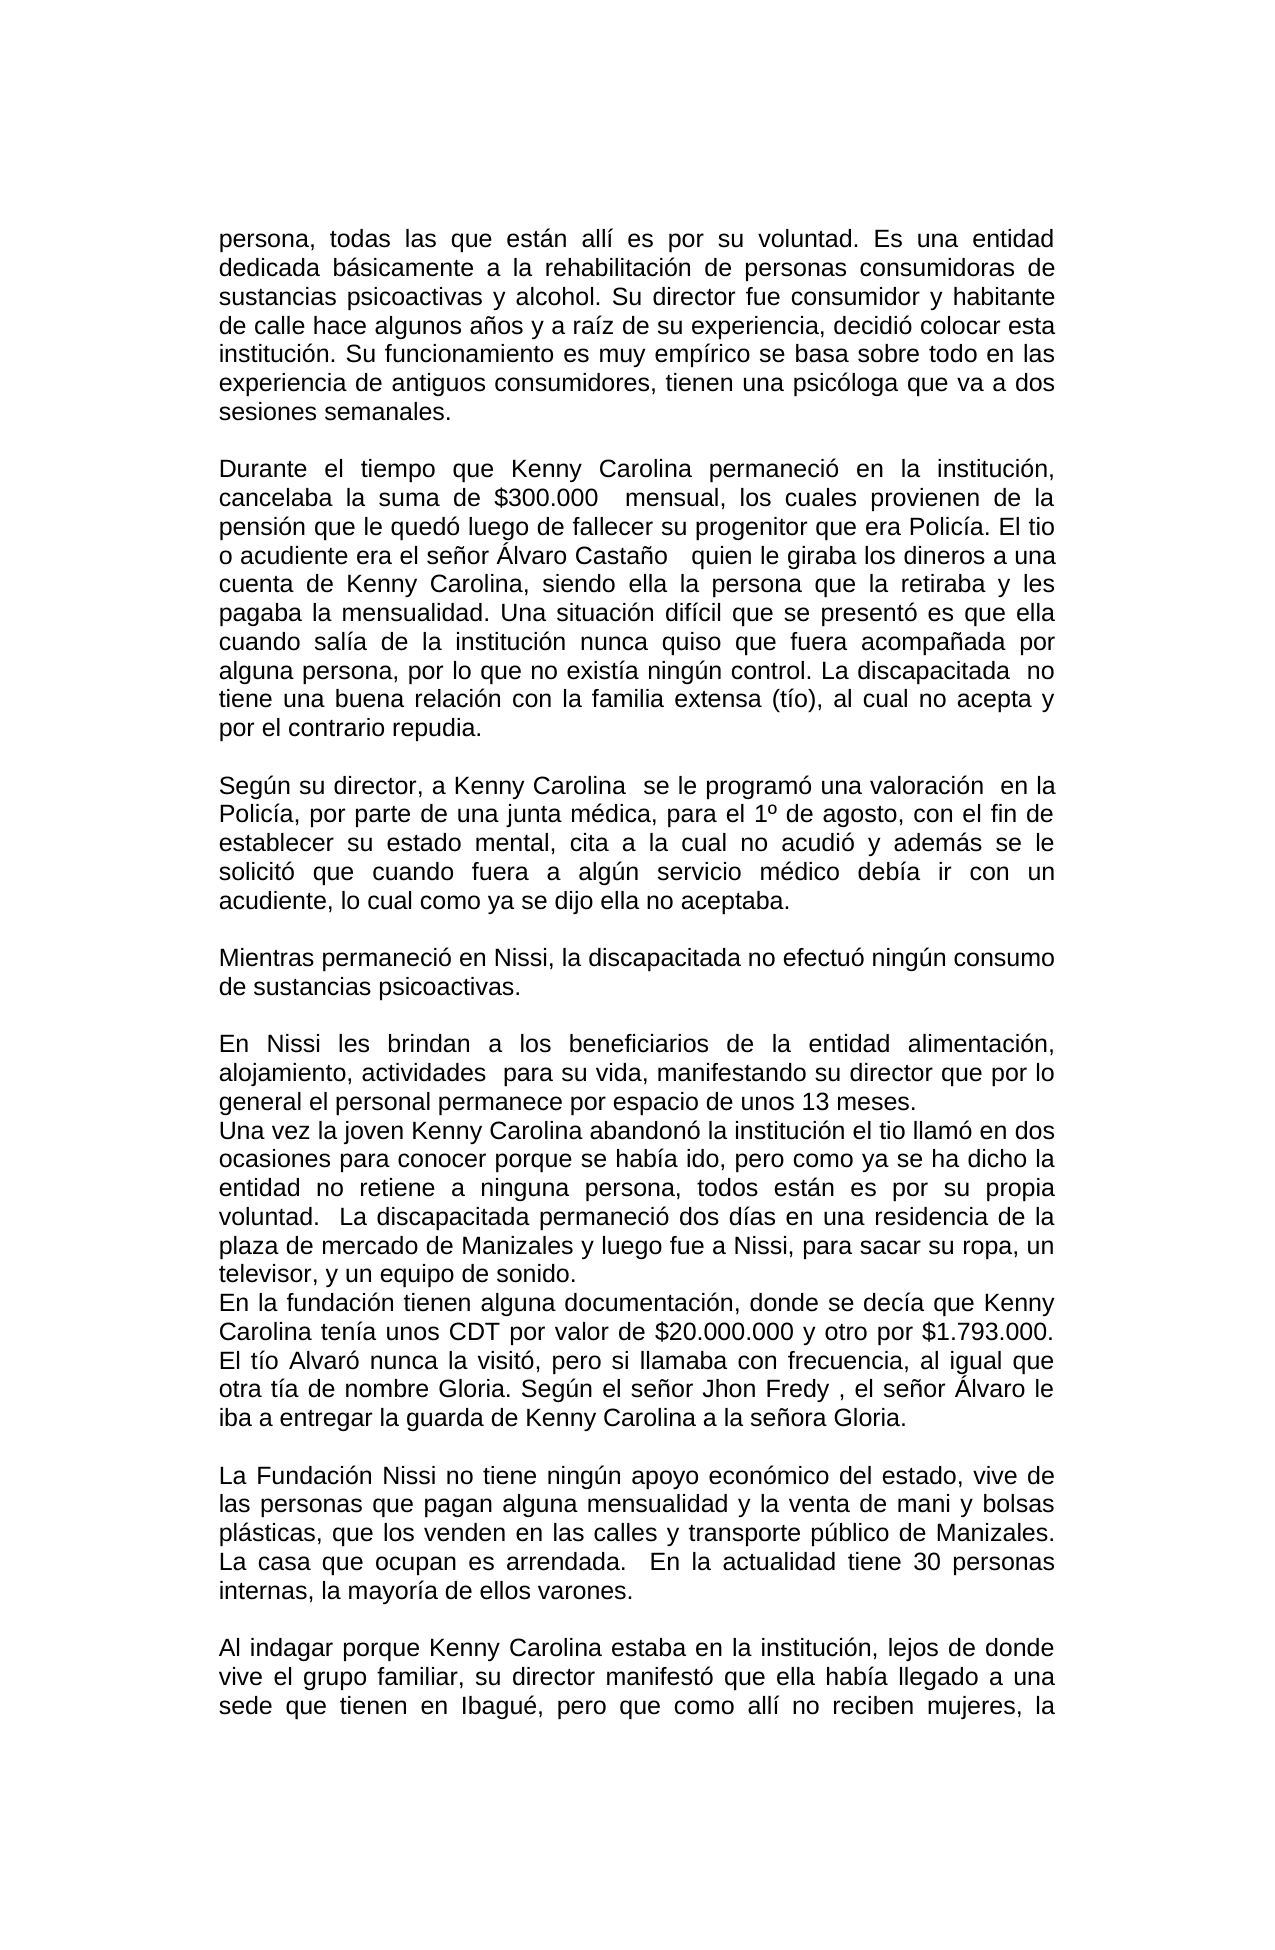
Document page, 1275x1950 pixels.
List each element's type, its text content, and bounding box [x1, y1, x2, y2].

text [218, 1633, 1056, 1719]
text La Fundación Nissi no tiene ningún apoyo económico del estado, vive de las personas que pagan alguna mensualidad y la venta de mani y bolsas plásticas, que los venden en las calles y transporte público de Manizales. La casa que ocupan es arrendada. En la actualidad tiene 30 personas internas, la mayoría de ellos varones. [218, 1461, 1056, 1604]
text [218, 224, 1056, 426]
text Una vez la joven Kenny Carolina abandonó la institución el tio llamó en dos ocasiones para conocer porque se había ido, pero como ya se ha dicho la entidad no retiene a ninguna persona, todos están es por su propia voluntad. La discapacitada permaneció dos días en una residencia de la plaza de mercado de Manizales y luego fue a Nissi, para sacar su ropa, un televisor, y un equipo de sonido. [218, 1116, 1056, 1288]
text En Nissi les brindan a los beneficiarios de la entidad alimentación, alojamiento, actividades para su vida, manifestando su director que por lo general el personal permanece por espacio de unos 13 meses. [218, 1029, 1056, 1116]
text En la fundación tienen alguna documentación, donde se decía que Kenny Carolina tenía unos CDT por valor de $20.000.000 y otro por $1.793.000. El tío Alvaró nunca la visitó, pero si llamaba con frecuencia, al igual que otra tía de nombre Gloria. Según el señor Jhon Fredy , el señor Álvaro le iba a entregar la guarda de Kenny Carolina a la señora Gloria. [218, 1288, 1056, 1432]
text Mientras permaneció en Nissi, la discapacitada no efectuó ningún consumo de sustancias psicoactivas. [218, 943, 1056, 1001]
text Durante el tiempo que Kenny Carolina permaneció en la institución, cancelaba la suma de $300.000 mensual, los cuales provienen de la pensión que le quedó luego de fallecer su progenitor que era Policía. El tio o acudiente era el señor Álvaro Castaño quien le giraba los dineros a una cuenta de Kenny Carolina, siendo ella la persona que la retiraba y les pagaba la mensualidad. Una situación difícil que se presentó es que ella cuando salía de la institución nunca quiso que fuera acompañada por alguna persona, por lo que no existía ningún control. La discapacitada no tiene una buena relación con la familia extensa (tío), al cual no acepta y por el contrario repudia. [218, 454, 1056, 742]
text Según su director, a Kenny Carolina se le programó una valoración en la Policía, por parte de una junta médica, para el 1º de agosto, con el fin de establecer su estado mental, cita a la cual no acudió y además se le solicitó que cuando fuera a algún servicio médico debía ir con un acudiente, lo cual como ya se dijo ella no aceptaba. [218, 771, 1056, 914]
